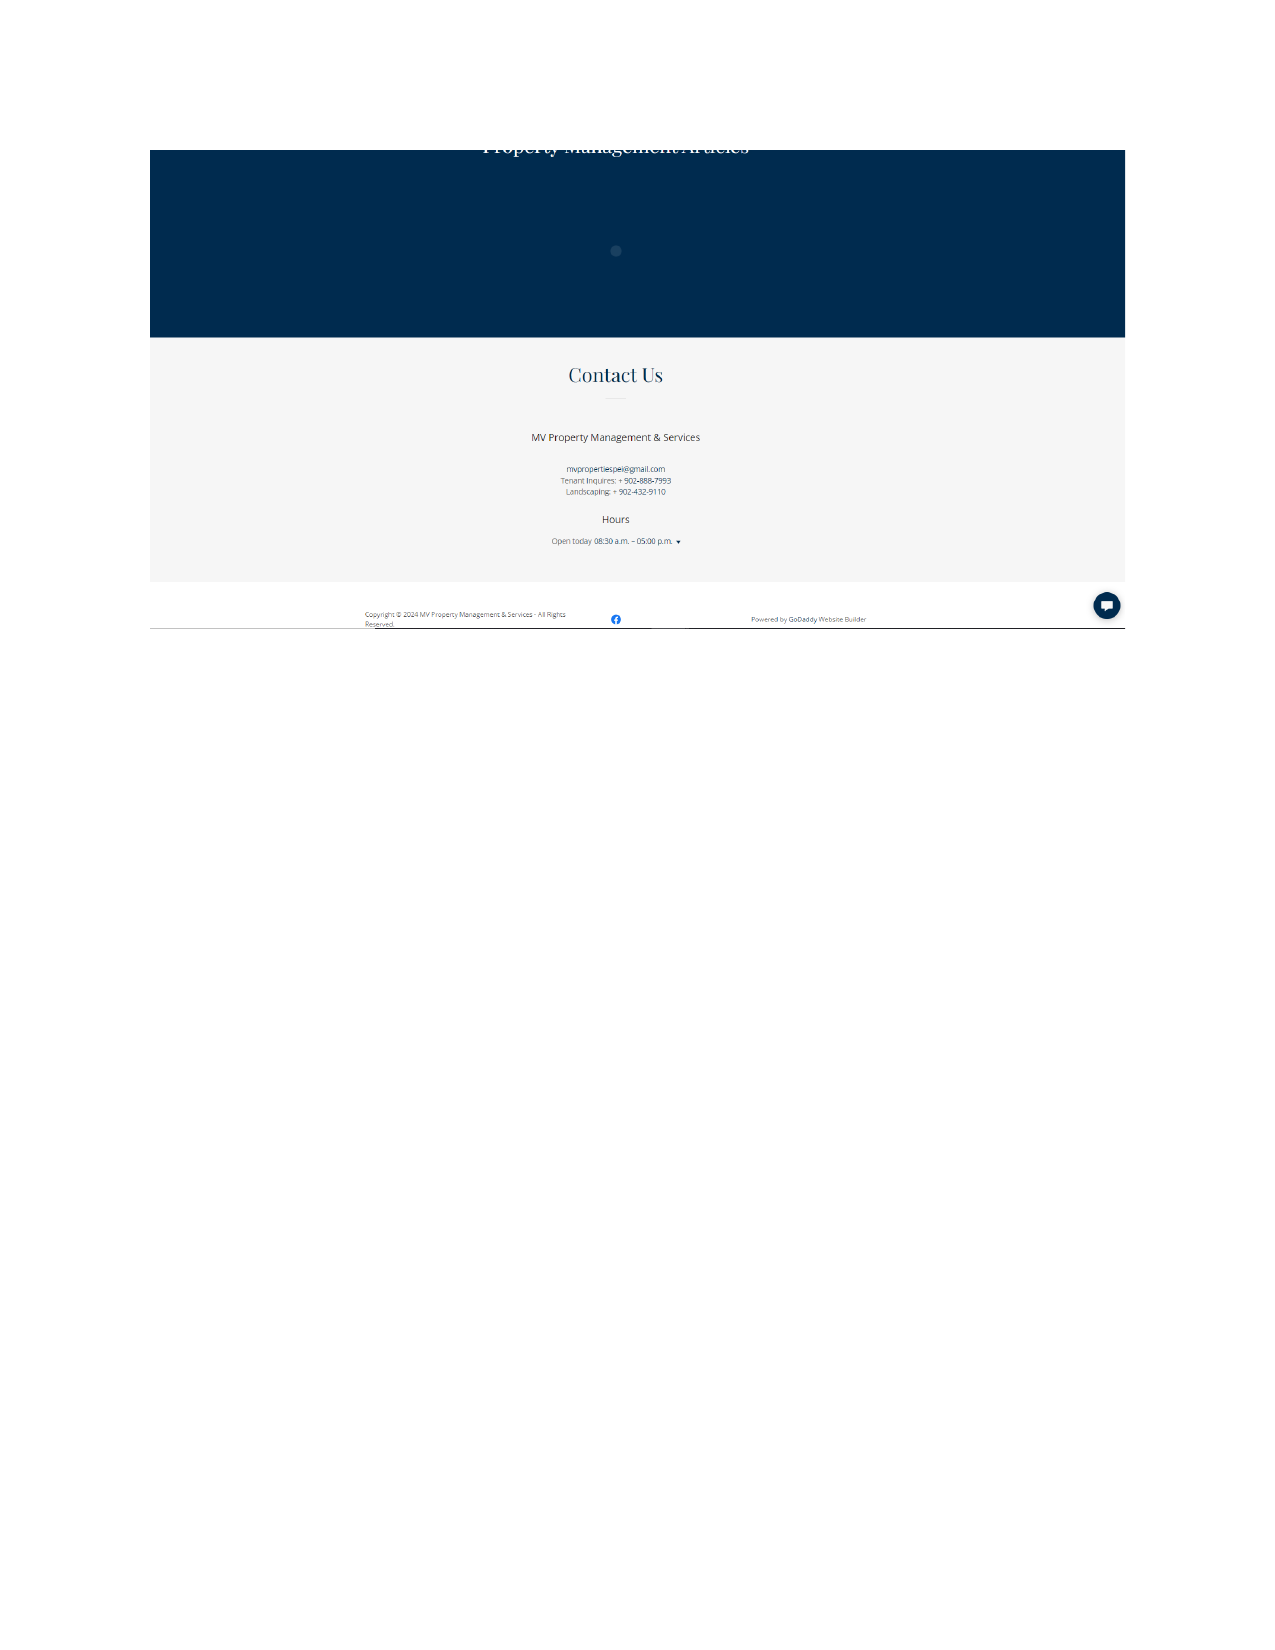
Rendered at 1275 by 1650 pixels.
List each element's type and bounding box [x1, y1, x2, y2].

picture [150, 150, 1125, 629]
